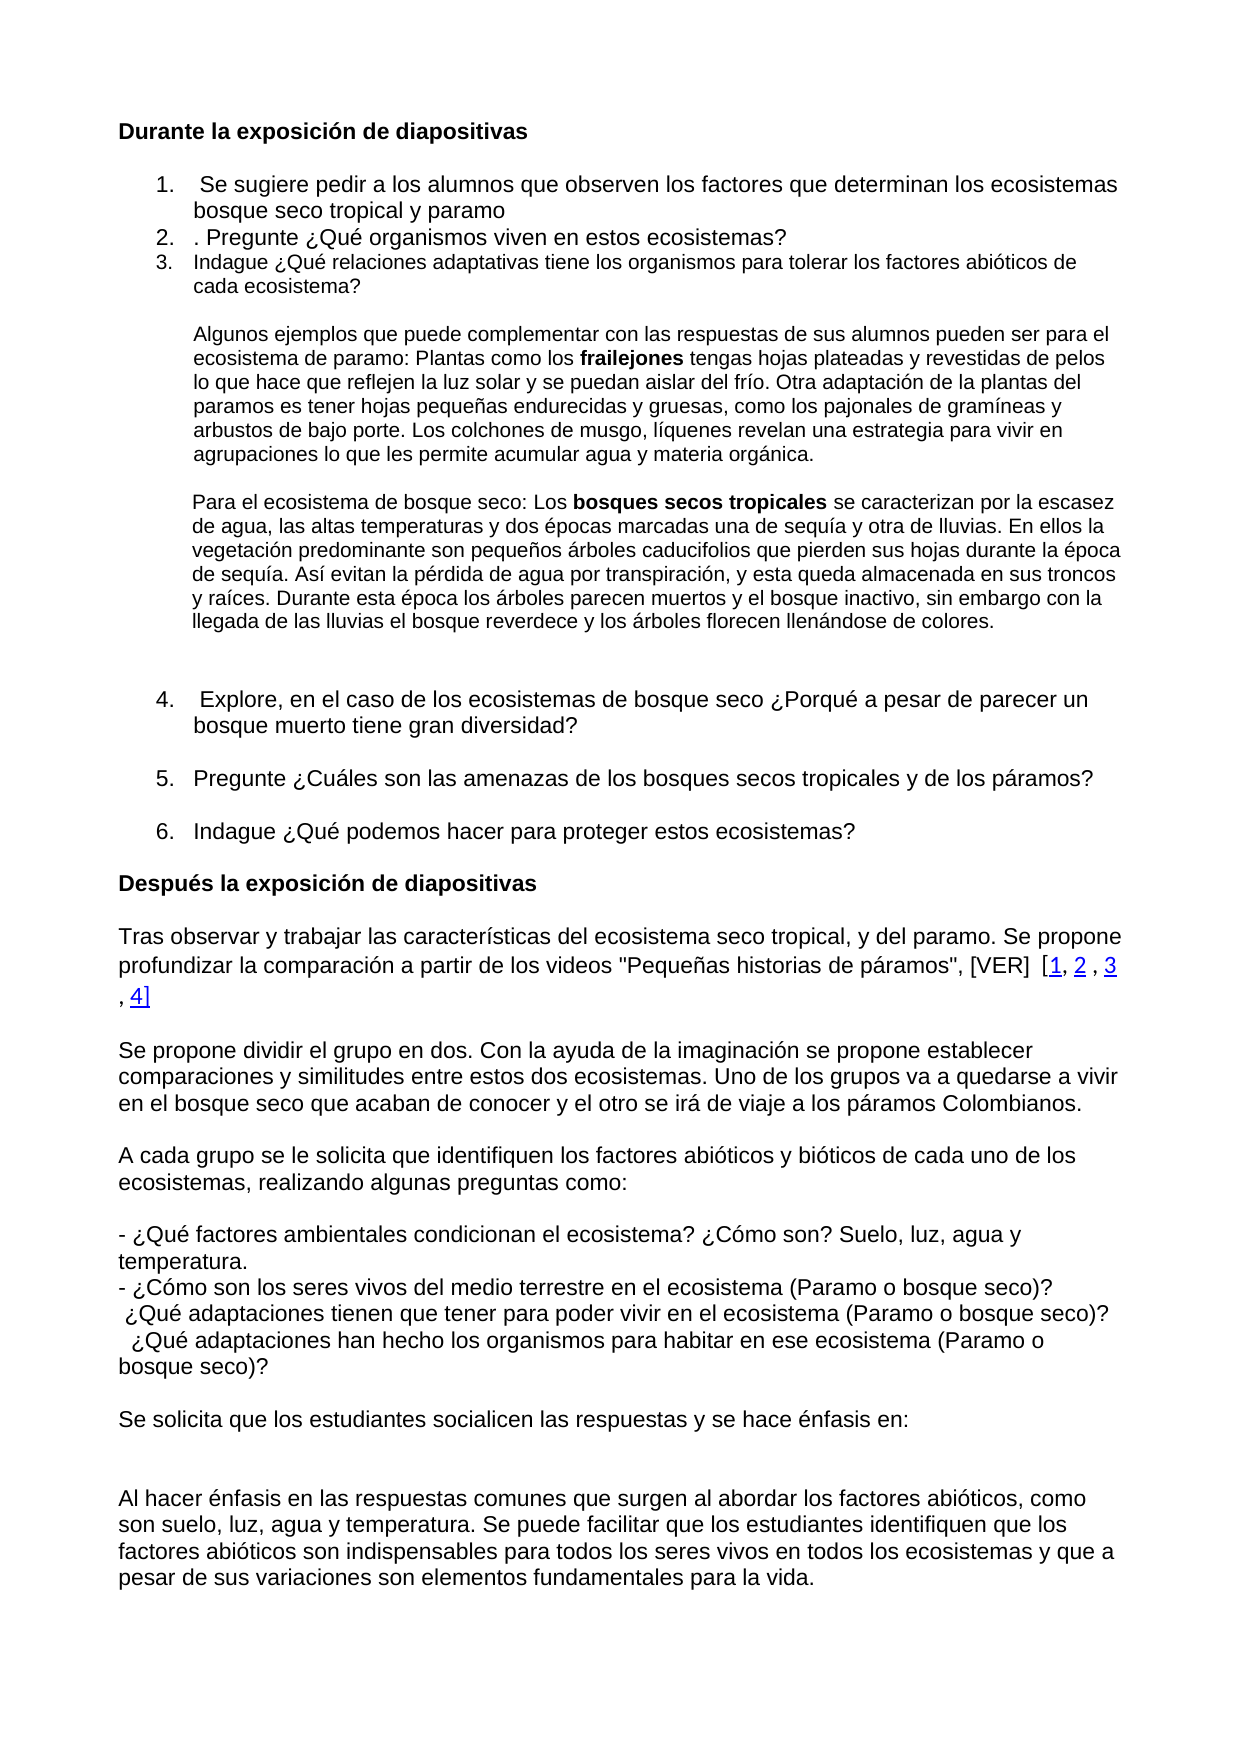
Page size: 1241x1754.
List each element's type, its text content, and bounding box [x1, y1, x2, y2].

text A cada grupo se le solicita que identifiquen los factores abióticos y bióticos de cada uno de los ecosistemas, realizando algunas preguntas como: [118, 1142, 1122, 1195]
list Explore, en el caso de los ecosistemas de bosque seco ¿Porqué a pesar de parecer un bosque muerto tiene gran diversidad? [156, 686, 1122, 739]
text Se solicita que los estudiantes socialicen las respuestas y se hace énfasis en: [118, 1406, 1122, 1432]
text Después la exposición de diapositivas [118, 870, 1122, 897]
text Se propone dividir el grupo en dos. Con la ayuda de la imaginación se propone establecer comparaciones y similitudes entre estos dos ecosistemas. Uno de los grupos va a quedarse a vivir en el bosque seco que acaban de conocer y el otro se irá de viaje a los páramos Colombianos. [118, 1037, 1122, 1116]
text Al hacer énfasis en las respuestas comunes que surgen al abordar los factores abióticos, como son suelo, luz, agua y temperatura. Se puede facilitar que los estudiantes identifiquen que los factores abióticos son indispensables para todos los seres vivos en todos los ecosistemas y que a pesar de sus variaciones son elementos fundamentales para la vida. [118, 1485, 1122, 1590]
text - ¿Cómo son los seres vivos del medio terrestre en el ecosistema (Paramo o bosque seco)? [118, 1274, 1122, 1300]
list Indague ¿Qué relaciones adaptativas tiene los organismos para tolerar los factores abióticos de cada ecosistema? [156, 250, 1122, 298]
text ¿Qué adaptaciones tienen que tener para poder vivir en el ecosistema (Paramo o bosque seco)? [118, 1300, 1122, 1327]
text Tras observar y trabajar las características del ecosistema seco tropical, y del paramo. Se propone profundizar la comparación a partir de los videos "Pequeñas historias de páramos", [VER] [1, 2 , 3 , 4] [118, 923, 1122, 1011]
list Indague ¿Qué podemos hacer para proteger estos ecosistemas? [156, 818, 1122, 844]
list . Pregunte ¿Qué organismos viven en estos ecosistemas? [156, 223, 1122, 250]
text Durante la exposición de diapositivas [118, 118, 1122, 144]
text ¿Qué adaptaciones han hecho los organismos para habitar en ese ecosistema (Paramo o bosque seco)? [118, 1327, 1122, 1379]
text Para el ecosistema de bosque seco: Los bosques secos tropicales se caracterizan por la escasez de agua, las altas temperaturas y dos épocas marcadas una de sequía y otra de lluvias. En ellos la vegetación predominante son pequeños árboles caducifolios que pierden sus hojas durante la época de sequía. Así evitan la pérdida de agua por transpiración, y esta queda almacenada en sus troncos y raíces. Durante esta época los árboles parecen muertos y el bosque inactivo, sin embargo con la llegada de las lluvias el bosque reverdece y los árboles florecen llenándose de colores. [192, 489, 1122, 633]
list Algunos ejemplos que puede complementar con las respuestas de sus alumnos pueden ser para el ecosistema de paramo: Plantas como los frailejones tengas hojas plateadas y revestidas de pelos lo que hace que reflejen la luz solar y se puedan aislar del frío. Otra adaptación de la plantas del paramos es tener hojas pequeñas endurecidas y gruesas, como los pajonales de gramíneas y arbustos de bajo porte. Los colchones de musgo, líquenes revelan una estrategia para vivir en agrupaciones lo que les permite acumular agua y materia orgánica. [193, 322, 1122, 466]
list Se sugiere pedir a los alumnos que observen los factores que determinan los ecosistemas bosque seco tropical y paramo [156, 171, 1122, 223]
text - ¿Qué factores ambientales condicionan el ecosistema? ¿Cómo son? Suelo, luz, agua y temperatura. [118, 1221, 1122, 1274]
list Pregunte ¿Cuáles son las amenazas de los bosques secos tropicales y de los páramos? [156, 765, 1122, 791]
